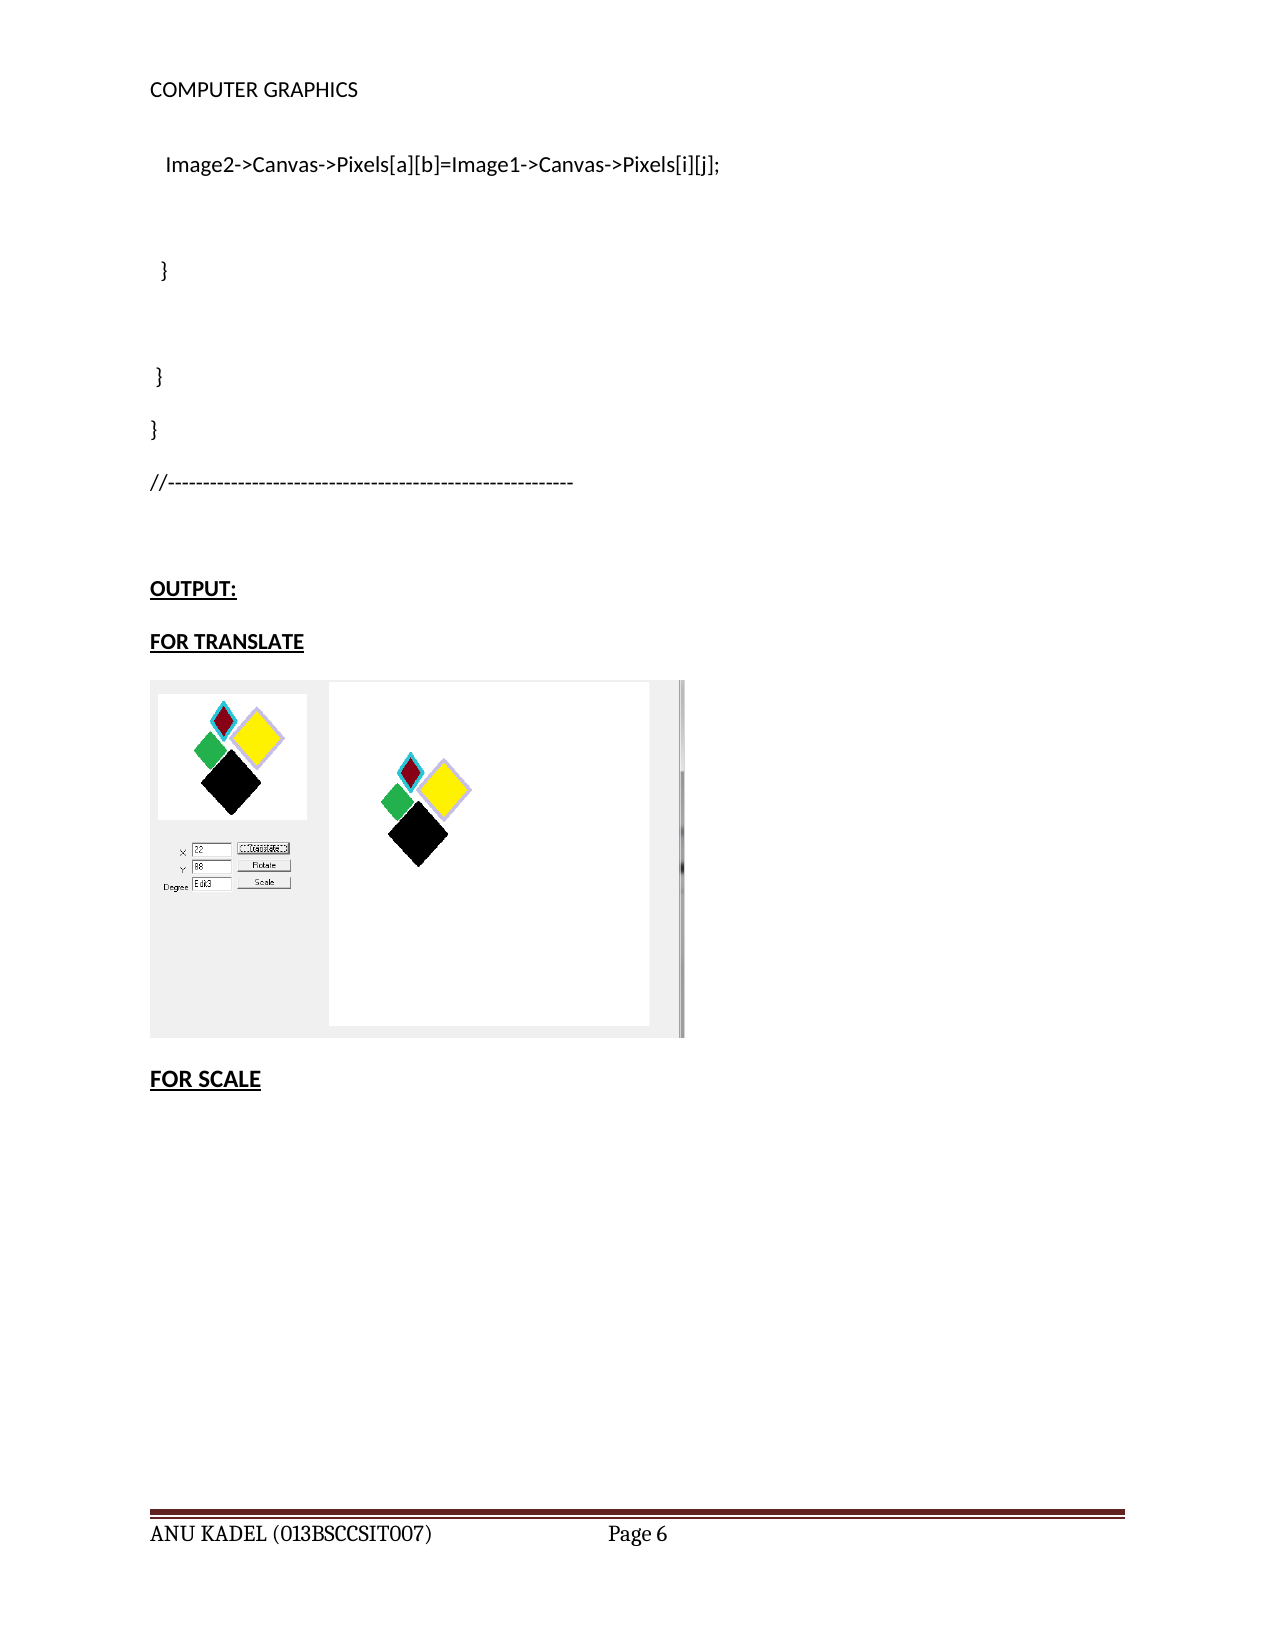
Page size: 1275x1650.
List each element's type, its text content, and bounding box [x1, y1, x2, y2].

text } [150, 256, 1125, 284]
text OUTPUT: [150, 574, 1125, 602]
text } [150, 415, 1125, 443]
text //---------------------------------------------------------- [150, 468, 1125, 496]
text } [150, 362, 1125, 390]
picture [150, 680, 685, 1038]
text FOR SCALE [150, 1063, 1125, 1093]
text FOR TRANSLATE [150, 627, 1125, 655]
text Image2->Canvas->Pixels[a][b]=Image1->Canvas->Pixels[i][j]; [150, 150, 1125, 178]
